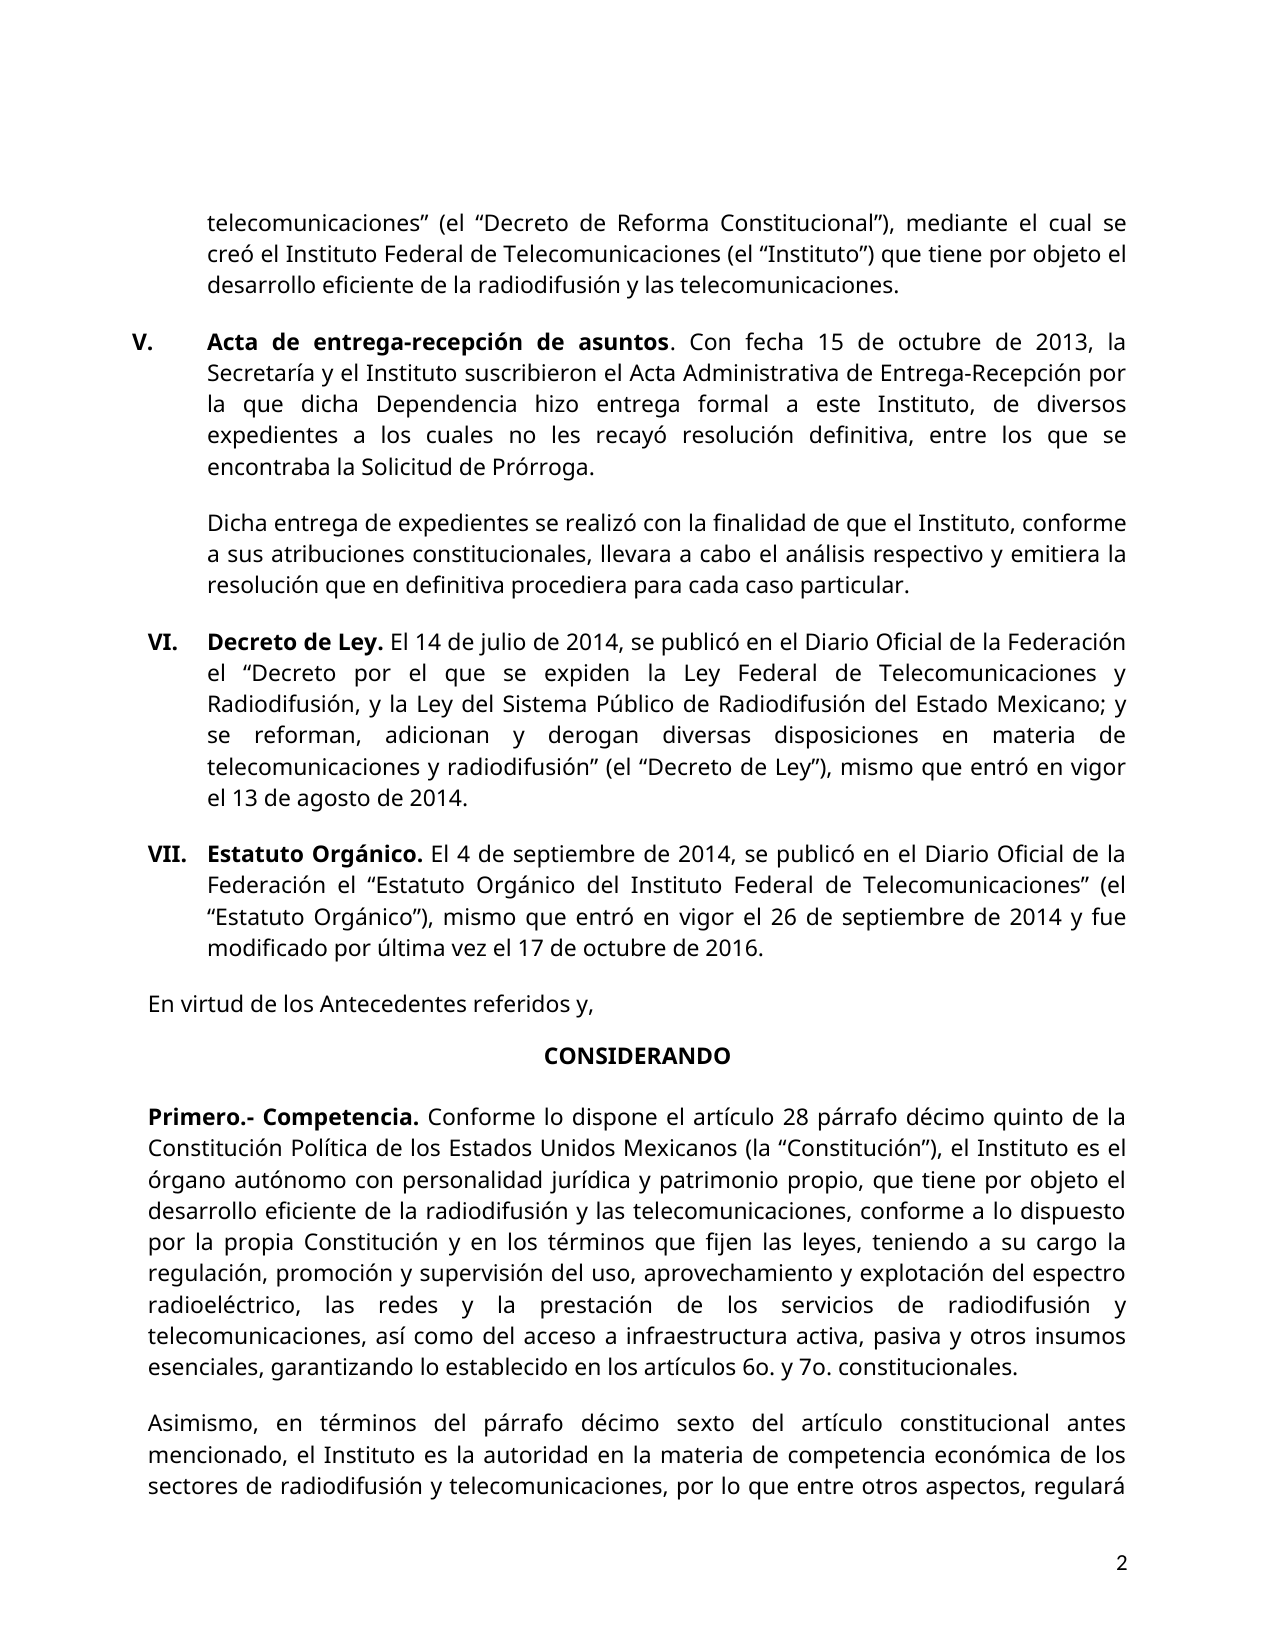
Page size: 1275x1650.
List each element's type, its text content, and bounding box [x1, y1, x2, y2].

subtitle CONSIDERANDO [148, 1040, 1127, 1071]
text Primero.- Competencia. Conforme lo dispone el artículo 28 párrafo décimo quinto de la Constitución Política de los Estados Unidos Mexicanos (la “Constitución”), el Instituto es el órgano autónomo con personalidad jurídica y patrimonio propio, que tiene por objeto el desarrollo eficiente de la radiodifusión y las telecomunicaciones, conforme a lo dispuesto por la propia Constitución y en los términos que fijen las leyes, teniendo a su cargo la regulación, promoción y supervisión del uso, aprovechamiento y explotación del espectro radioeléctrico, las redes y la prestación de los servicios de radiodifusión y telecomunicaciones, así como del acceso a infraestructura activa, pasiva y otros insumos esenciales, garantizando lo establecido en los artículos 6o. y 7o. constitucionales. [148, 1101, 1127, 1382]
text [148, 1407, 1127, 1501]
text Dicha entrega de expedientes se realizó con la finalidad de que el Instituto, conforme a sus atribuciones constitucionales, llevara a cabo el análisis respectivo y emitiera la resolución que en definitiva procediera para cada caso particular. [207, 507, 1127, 601]
list Estatuto Orgánico. El 4 de septiembre de 2014, se publicó en el Diario Oficial de la Federación el “Estatuto Orgánico del Instituto Federal de Telecomunicaciones” (el “Estatuto Orgánico”), mismo que entró en vigor el 26 de septiembre de 2014 y fue modificado por última vez el 17 de octubre de 2016. [148, 838, 1127, 963]
text En virtud de los Antecedentes referidos y, [148, 988, 1127, 1019]
list Decreto de Ley. El 14 de julio de 2014, se publicó en el Diario Oficial de la Federación el “Decreto por el que se expiden la Ley Federal de Telecomunicaciones y Radiodifusión, y la Ley del Sistema Público de Radiodifusión del Estado Mexicano; y se reforman, adicionan y derogan diversas disposiciones en materia de telecomunicaciones y radiodifusión” (el “Decreto de Ley”), mismo que entró en vigor el 13 de agosto de 2014. [148, 626, 1127, 813]
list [132, 207, 1127, 301]
list Acta de entrega-recepción de asuntos. Con fecha 15 de octubre de 2013, la Secretaría y el Instituto suscribieron el Acta Administrativa de Entrega-Recepción por la que dicha Dependencia hizo entrega formal a este Instituto, de diversos expedientes a los cuales no les recayó resolución definitiva, entre los que se encontraba la Solicitud de Prórroga. [132, 326, 1127, 482]
